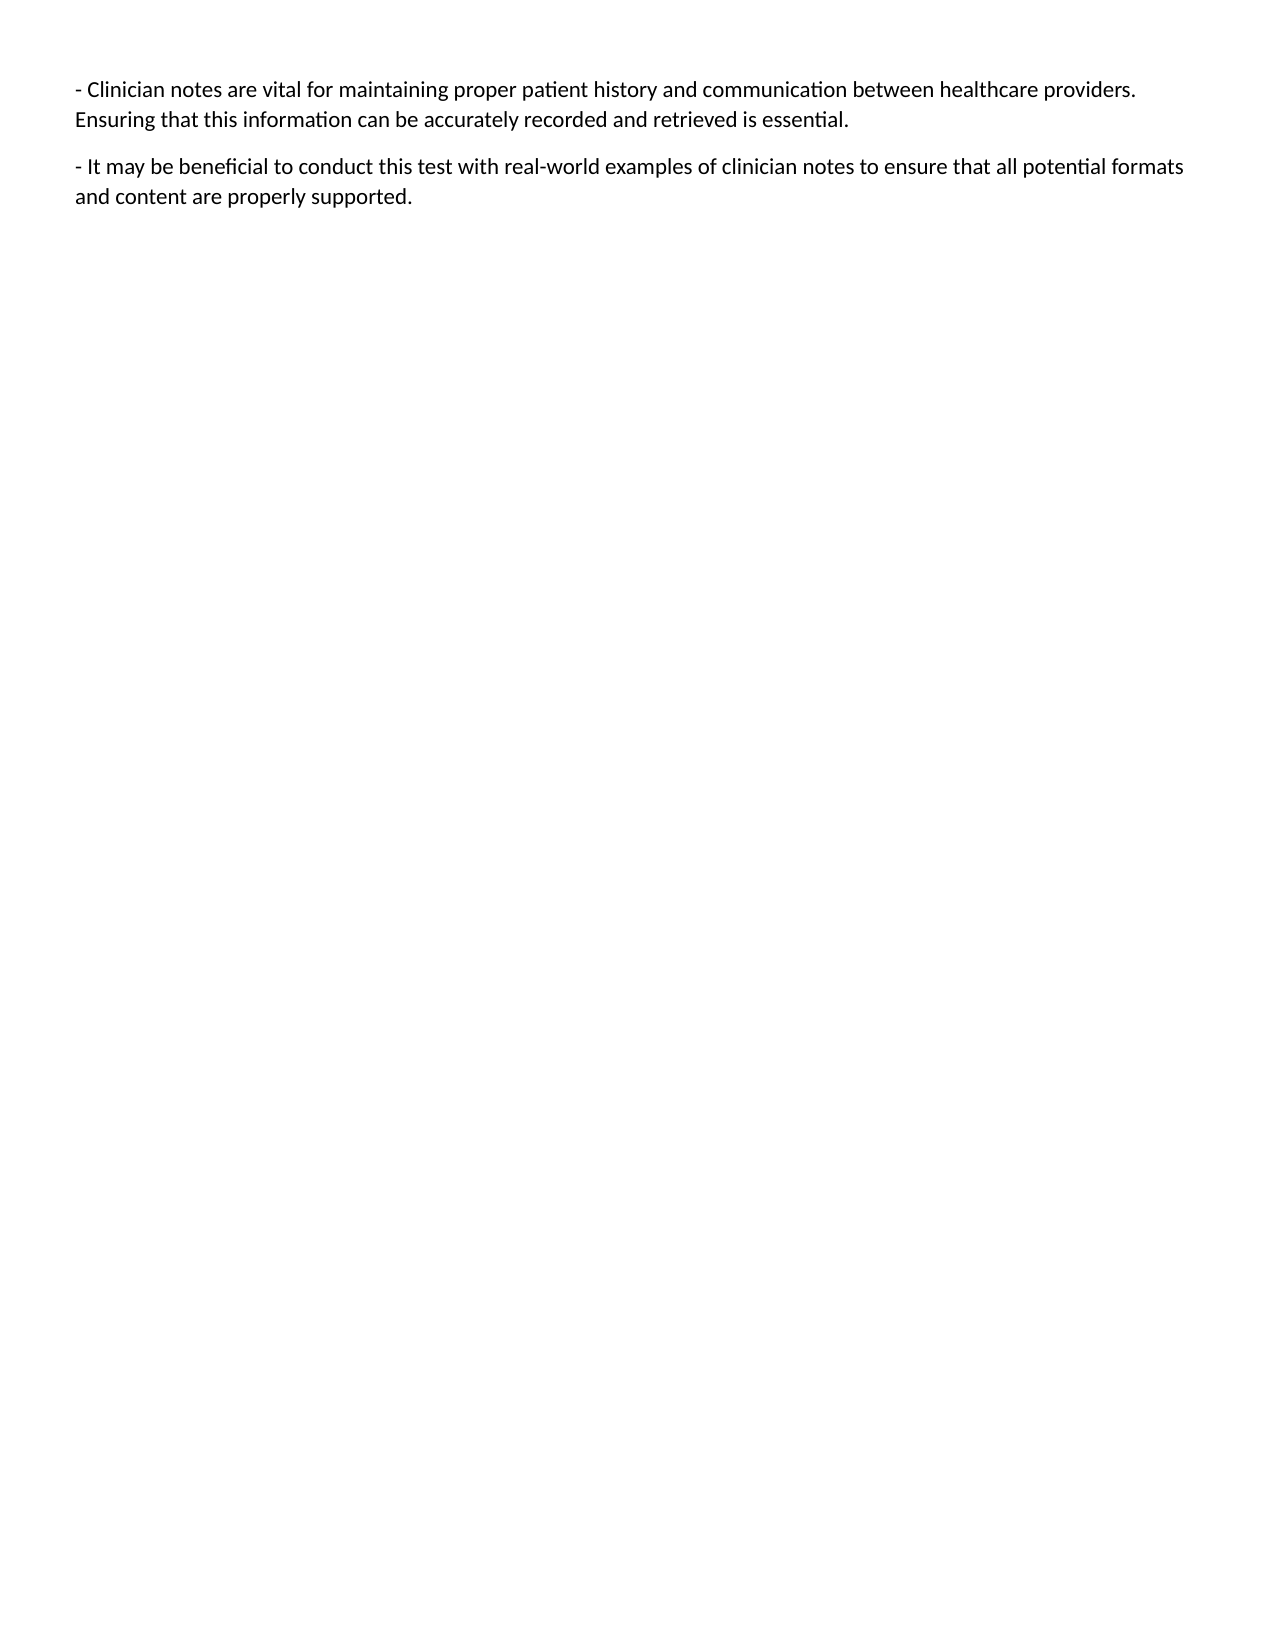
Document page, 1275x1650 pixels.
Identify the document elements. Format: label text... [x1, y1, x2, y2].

text - Clinician notes are vital for maintaining proper patient history and communication between healthcare providers. Ensuring that this information can be accurately recorded and retrieved is essential. [75, 75, 1200, 133]
text - It may be beneficial to conduct this test with real-world examples of clinician notes to ensure that all potential formats and content are properly supported. [75, 152, 1200, 210]
